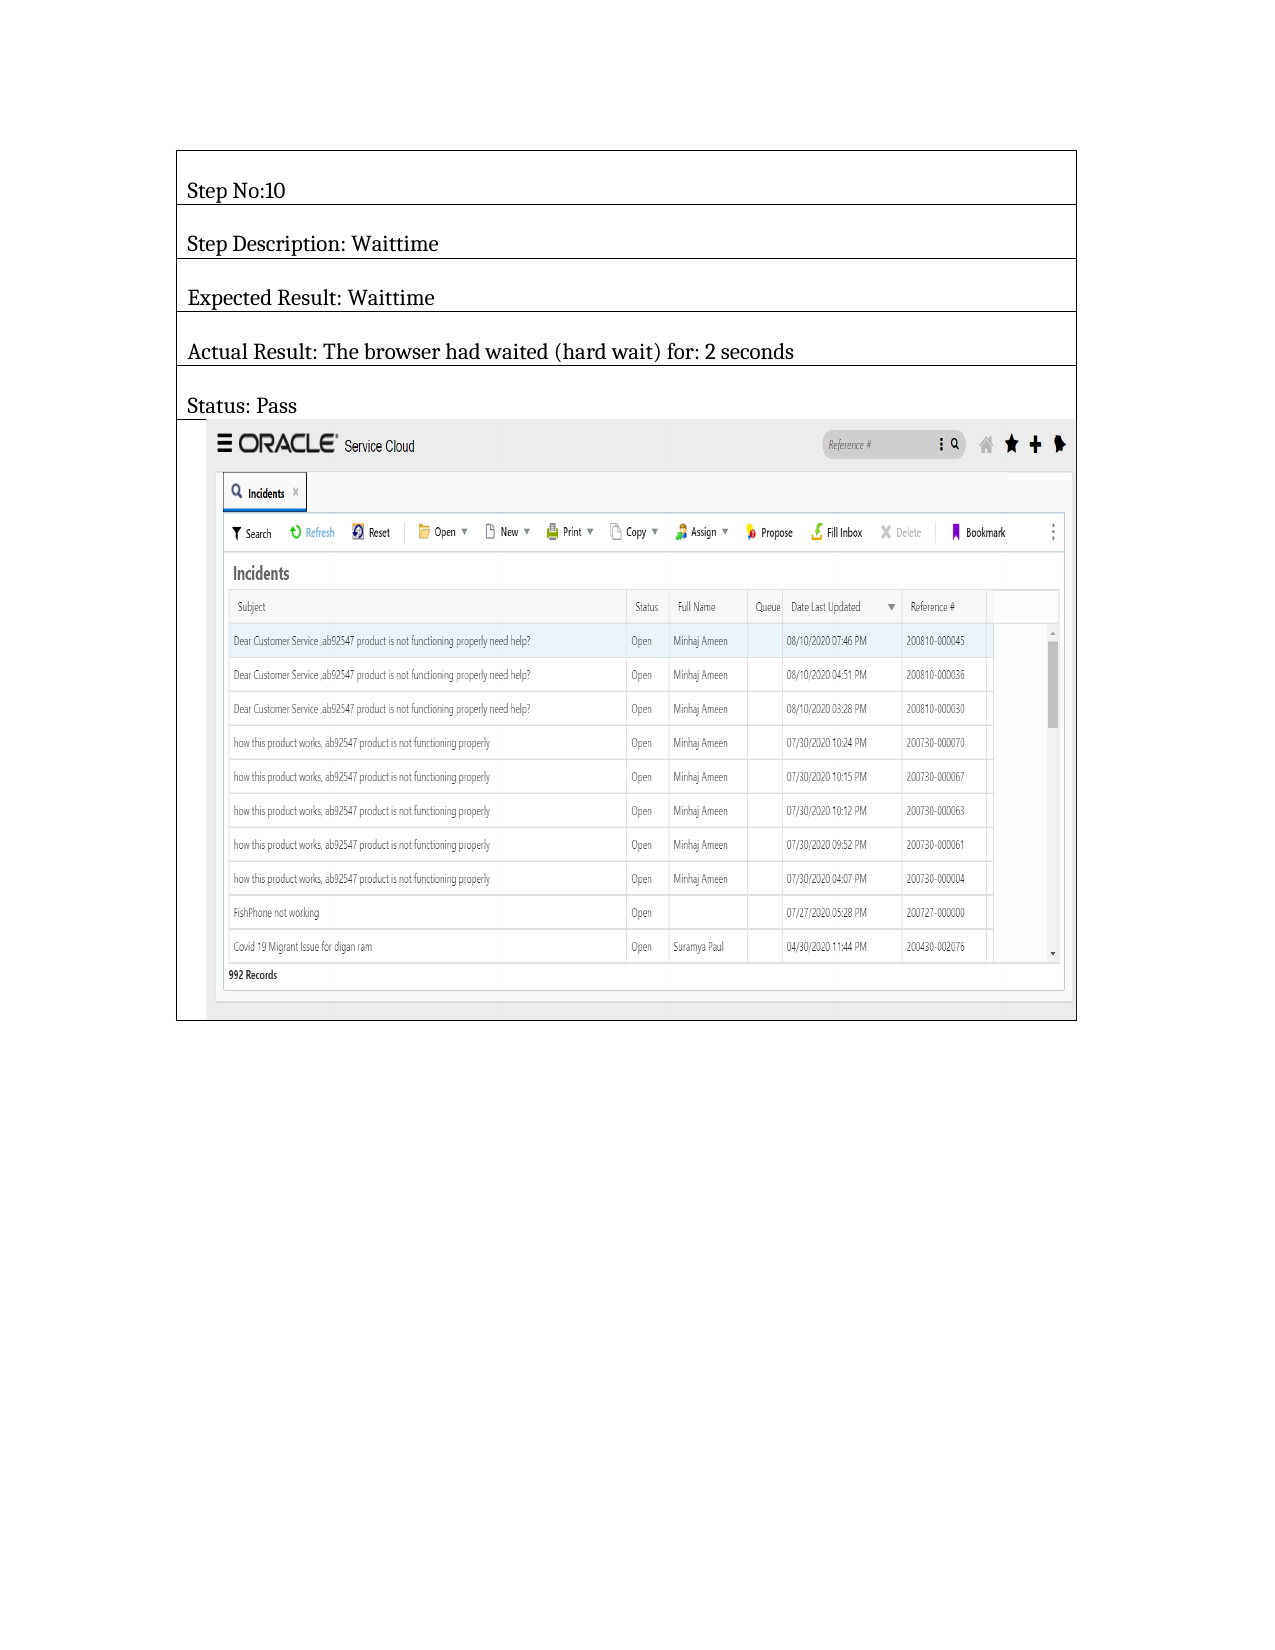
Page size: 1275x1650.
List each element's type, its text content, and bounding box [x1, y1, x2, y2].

table_header Step No:10 [177, 151, 1076, 204]
table_cell Status: Pass [177, 366, 1076, 419]
table_cell Expected Result: Waittime [177, 259, 1076, 311]
table_cell [177, 420, 206, 1020]
picture [206, 419, 1077, 1020]
table_cell Actual Result: The browser had waited (hard wait) for: 2 seconds [177, 312, 1076, 365]
table_cell Step Description: Waittime [177, 205, 1076, 257]
